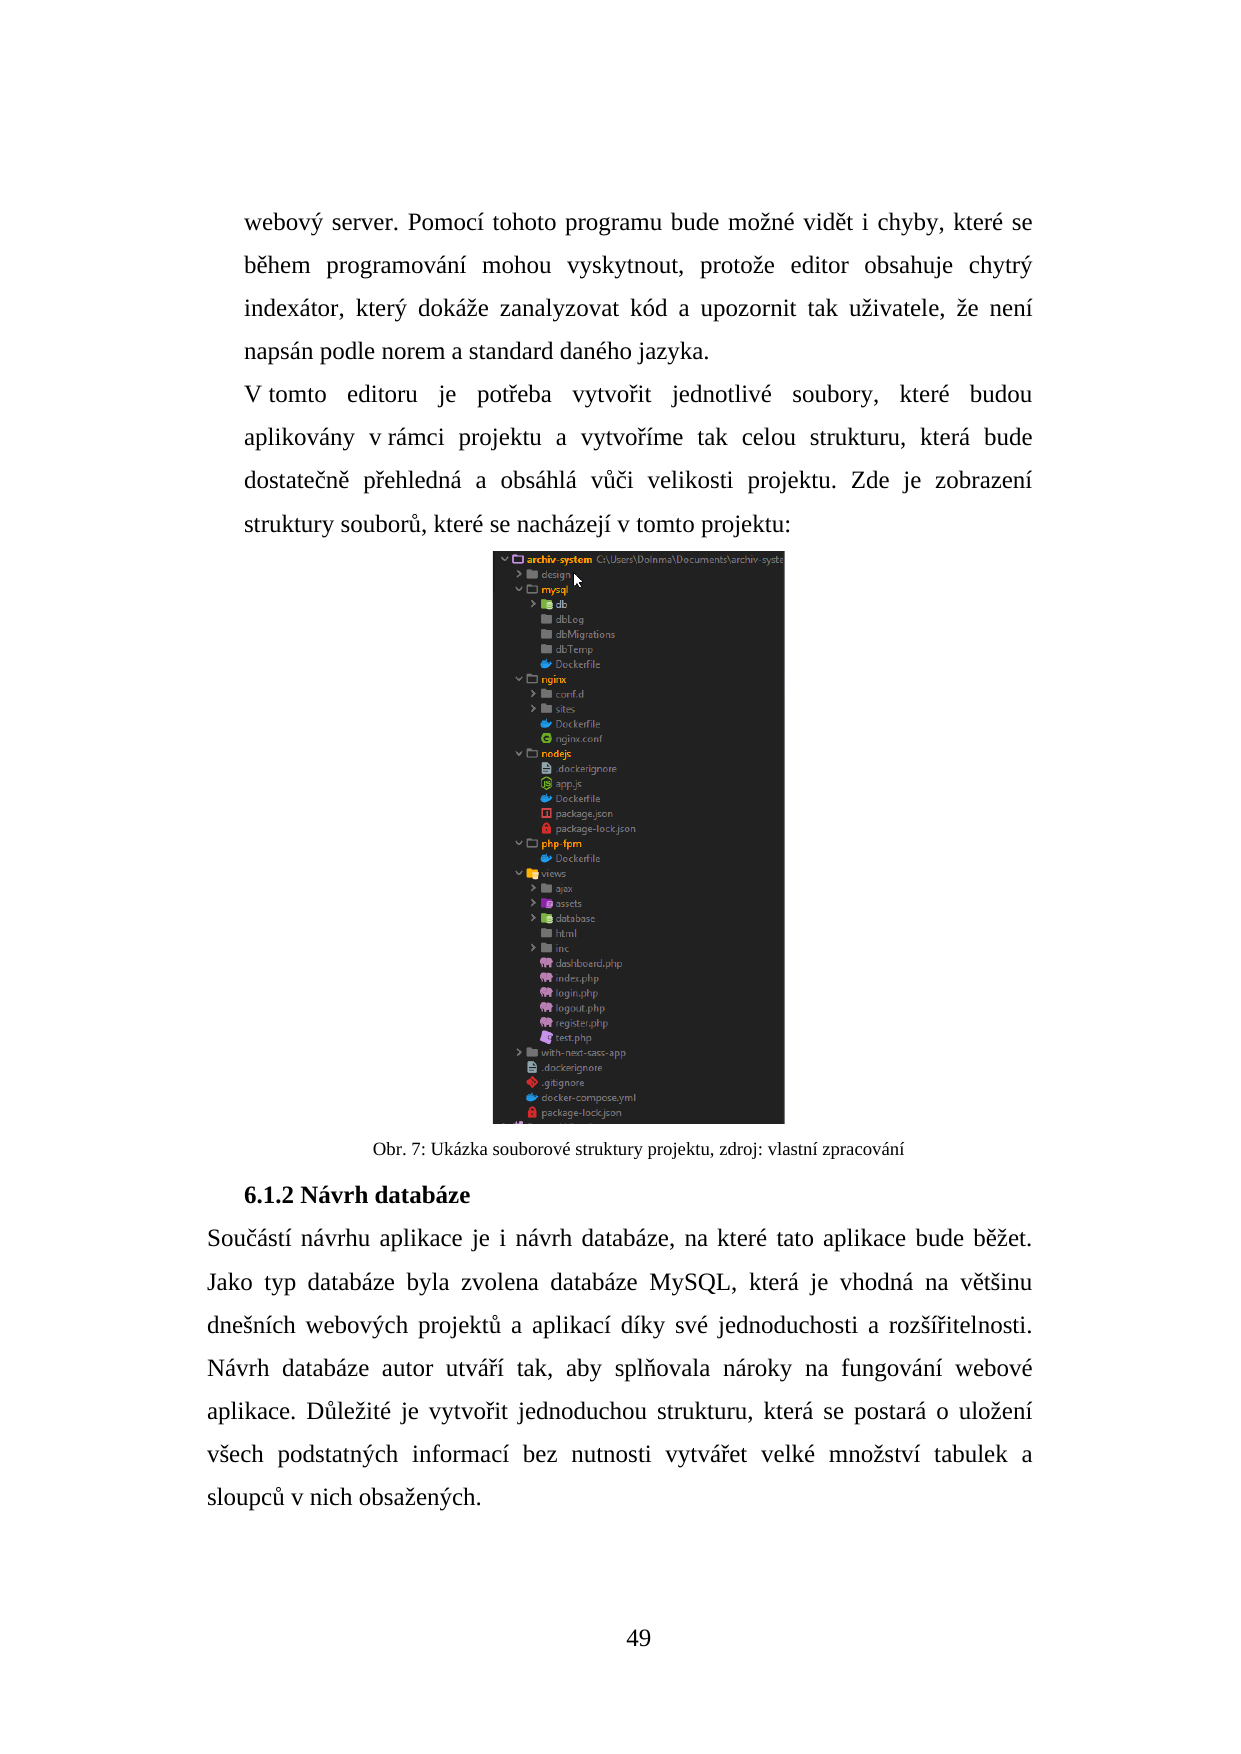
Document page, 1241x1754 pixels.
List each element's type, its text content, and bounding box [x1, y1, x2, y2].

text Obr. 7: Ukázka souborové struktury projektu, zdroj: vlastní zpracování [207, 1138, 1033, 1159]
subtitle 6.1.2 Návrh databáze [207, 1180, 1033, 1209]
text Součástí návrhu aplikace je i návrh databáze, na které tato aplikace bude běžet. Jako typ databáze byla zvolena databáze MySQL, která je vhodná na většinu dnešních webových projektů a aplikací díky své jednoduchosti a rozšířitelnosti. Návrh databáze autor utváří tak, aby splňovala nároky na fungování webové aplikace. Důležité je vytvořit jednoduchou strukturu, která se postará o uložení všech podstatných informací bez nutnosti vytvářet velké množství tabulek a sloupců v nich obsažených. [207, 1223, 1033, 1511]
picture [492, 551, 785, 1124]
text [244, 207, 1033, 365]
text V tomto editoru je potřeba vytvořit jednotlivé soubory, které budou aplikovány v rámci projektu a vytvoříme tak celou strukturu, která bude dostatečně přehledná a obsáhlá vůči velikosti projektu. Zde je zobrazení struktury souborů, které se nacházejí v tomto projektu: [244, 379, 1033, 537]
